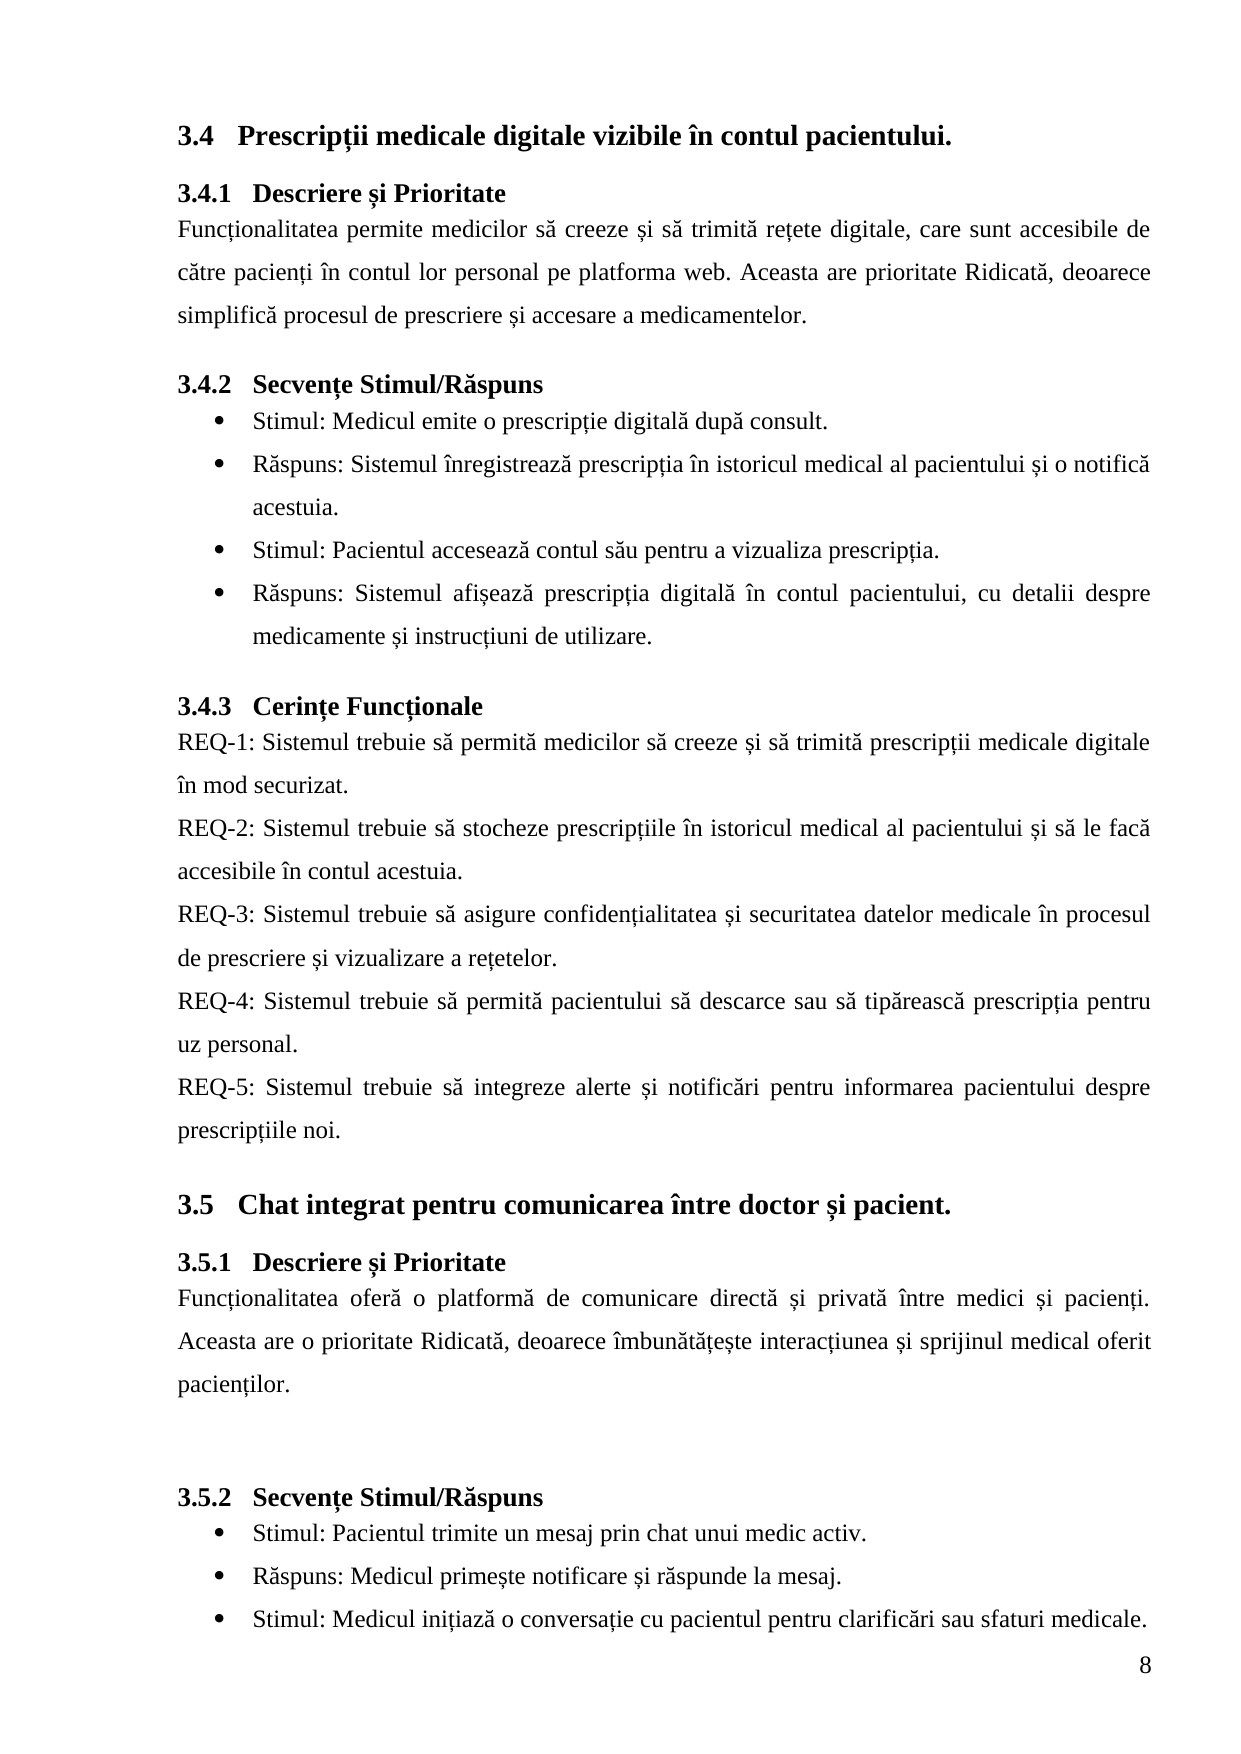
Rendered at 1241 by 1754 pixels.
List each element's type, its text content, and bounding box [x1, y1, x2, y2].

subtitle Chat integrat pentru comunicarea între doctor și pacient. [177, 1192, 1152, 1225]
text REQ-2: Sistemul trebuie să stocheze prescripțiile în istoricul medical al pacientului și să le facă accesibile în contul acestuia. [177, 817, 1152, 889]
list Răspuns: Sistemul înregistrează prescripția în istoricul medical al pacientului și o notifică acestuia. [215, 453, 1152, 525]
list Răspuns: Sistemul afișează prescripția digitală în contul pacientului, cu detalii despre medicamente și instrucțiuni de utilizare. [215, 582, 1152, 654]
subtitle Secvențe Stimul/Răspuns [177, 1489, 1152, 1520]
text REQ-1: Sistemul trebuie să permită medicilor să creeze și să trimită prescripții medicale digitale în mod securizat. [177, 731, 1152, 803]
list Stimul: Medicul emite o prescripție digitală după consult. [215, 410, 1152, 439]
text Funcționalitatea oferă o platformă de comunicare directă și privată între medici și pacienți. Aceasta are o prioritate Ridicată, deoarece îmbunătățește interacțiunea și sprijinul medical oferit pacienților. [177, 1292, 1152, 1407]
subtitle Secvențe Stimul/Răspuns [177, 373, 1152, 404]
text Funcționalitatea permite medicilor să creeze și să trimită rețete digitale, care sunt accesibile de către pacienți în contul lor personal pe platforma web. Aceasta are prioritate Ridicată, deoarece simplifică procesul de prescriere și accesare a medicamentelor. [177, 218, 1152, 333]
subtitle Descriere și Prioritate [177, 1254, 1152, 1285]
list Răspuns: Medicul primește notificare și răspunde la mesaj. [215, 1570, 1152, 1598]
list Stimul: Pacientul accesează contul său pentru a vizualiza prescripția. [215, 539, 1152, 568]
subtitle Prescripții medicale digitale vizibile în contul pacientului. [177, 118, 1152, 152]
text REQ-5: Sistemul trebuie să integreze alerte și notificări pentru informarea pacientului despre prescripțiile noi. [177, 1076, 1152, 1148]
text REQ-4: Sistemul trebuie să permită pacientului să descarce sau să tipărească prescripția pentru uz personal. [177, 990, 1152, 1062]
subtitle Descriere și Prioritate [177, 181, 1152, 212]
text REQ-3: Sistemul trebuie să asigure confidențialitatea și securitatea datelor medicale în procesul de prescriere și vizualizare a rețetelor. [177, 904, 1152, 976]
subtitle Cerințe Funcționale [177, 694, 1152, 725]
list Stimul: Pacientul trimite un mesaj prin chat unui medic activ. [215, 1527, 1152, 1555]
